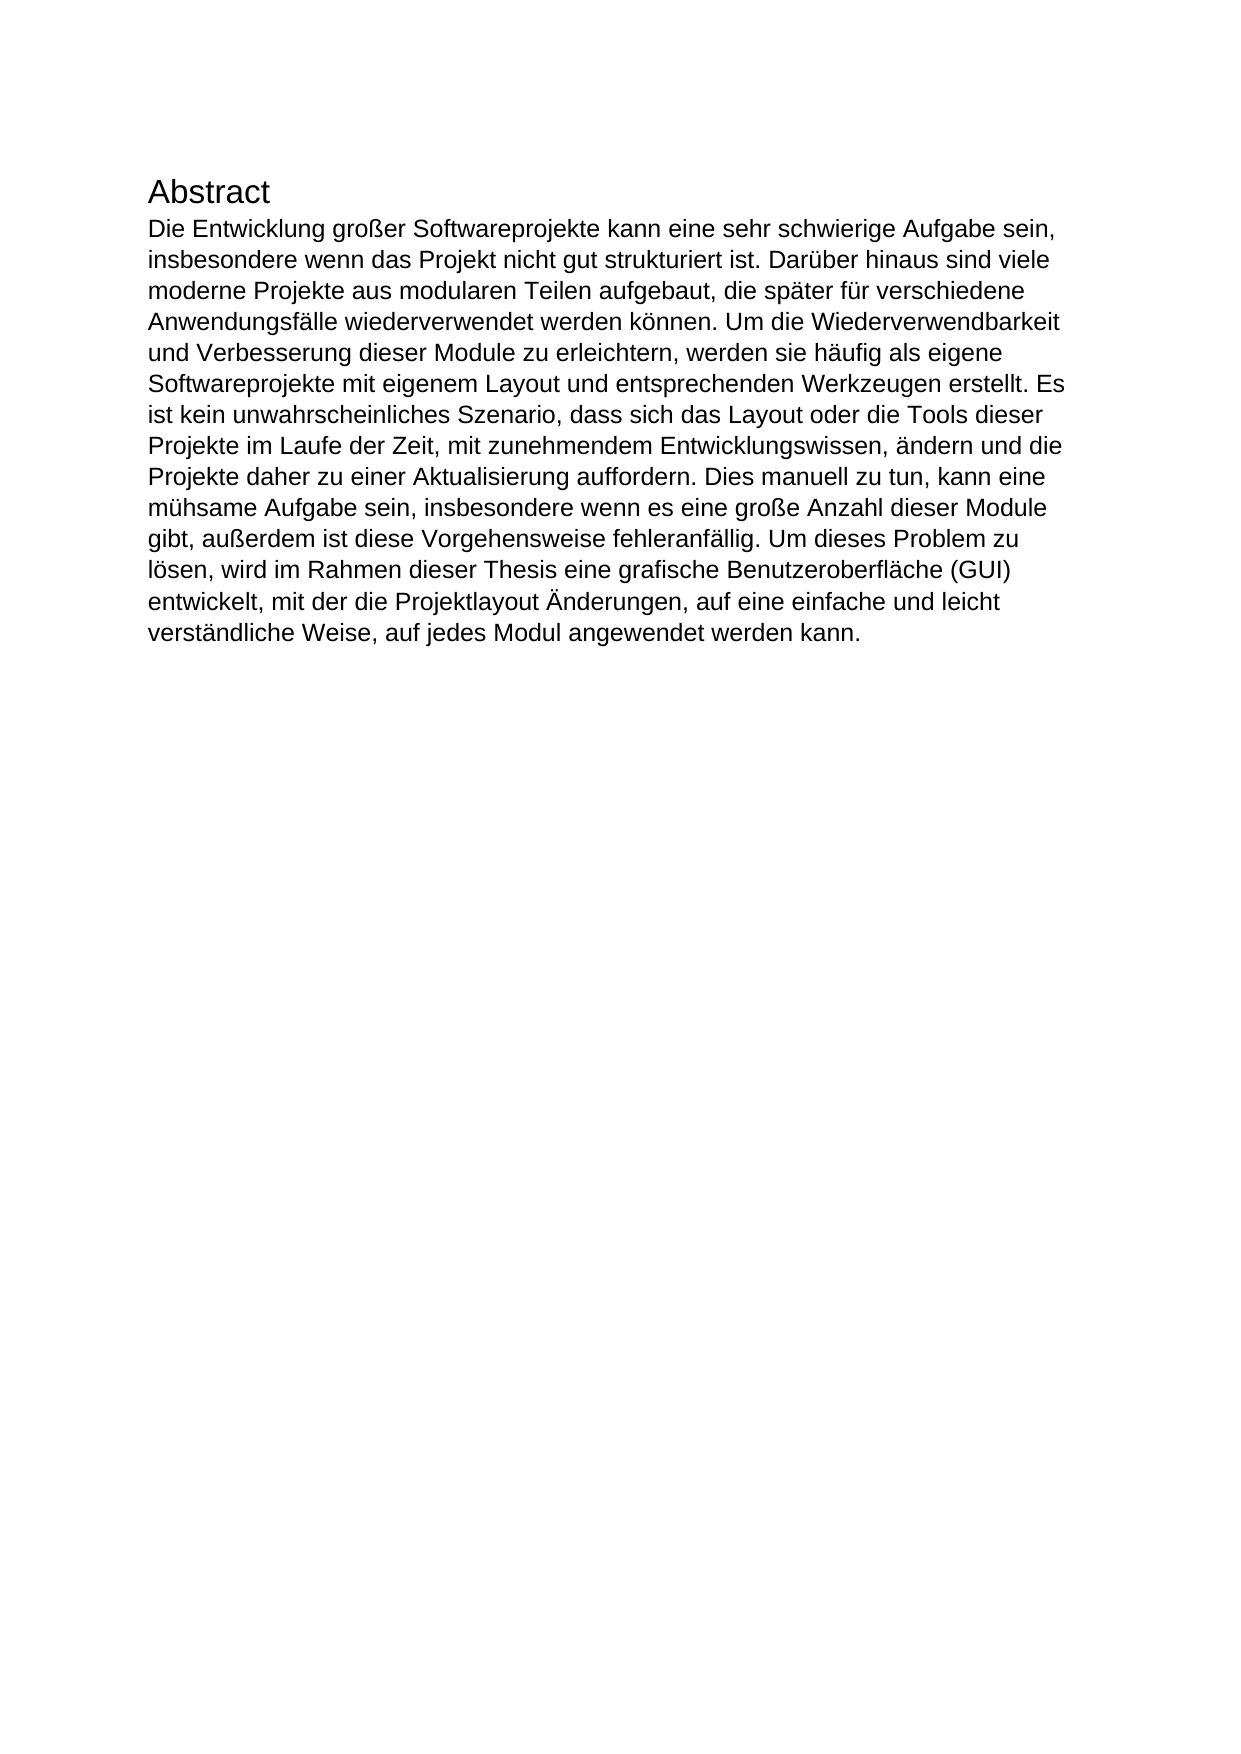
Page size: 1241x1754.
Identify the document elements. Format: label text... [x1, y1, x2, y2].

subtitle Abstract [148, 173, 1093, 211]
text Die Entwicklung großer Softwareprojekte kann eine sehr schwierige Aufgabe sein, insbesondere wenn das Projekt nicht gut strukturiert ist. Darüber hinaus sind viele moderne Projekte aus modularen Teilen aufgebaut, die später für verschiedene Anwendungsfälle wiederverwendet werden können. Um die Wiederverwendbarkeit und Verbesserung dieser Module zu erleichtern, werden sie häufig als eigene Softwareprojekte mit eigenem Layout und entsprechenden Werkzeugen erstellt. Es ist kein unwahrscheinliches Szenario, dass sich das Layout oder die Tools dieser Projekte im Laufe der Zeit, mit zunehmendem Entwicklungswissen, ändern und die Projekte daher zu einer Aktualisierung auffordern. Dies manuell zu tun, kann eine mühsame Aufgabe sein, insbesondere wenn es eine große Anzahl dieser Module gibt, außerdem ist diese Vorgehensweise fehleranfällig. Um dieses Problem zu lösen, wird im Rahmen dieser Thesis eine grafische Benutzeroberfläche (GUI) entwickelt, mit der die Projektlayout Änderungen, auf eine einfache und leicht verständliche Weise, auf jedes Modul angewendet werden kann. [148, 214, 1093, 646]
